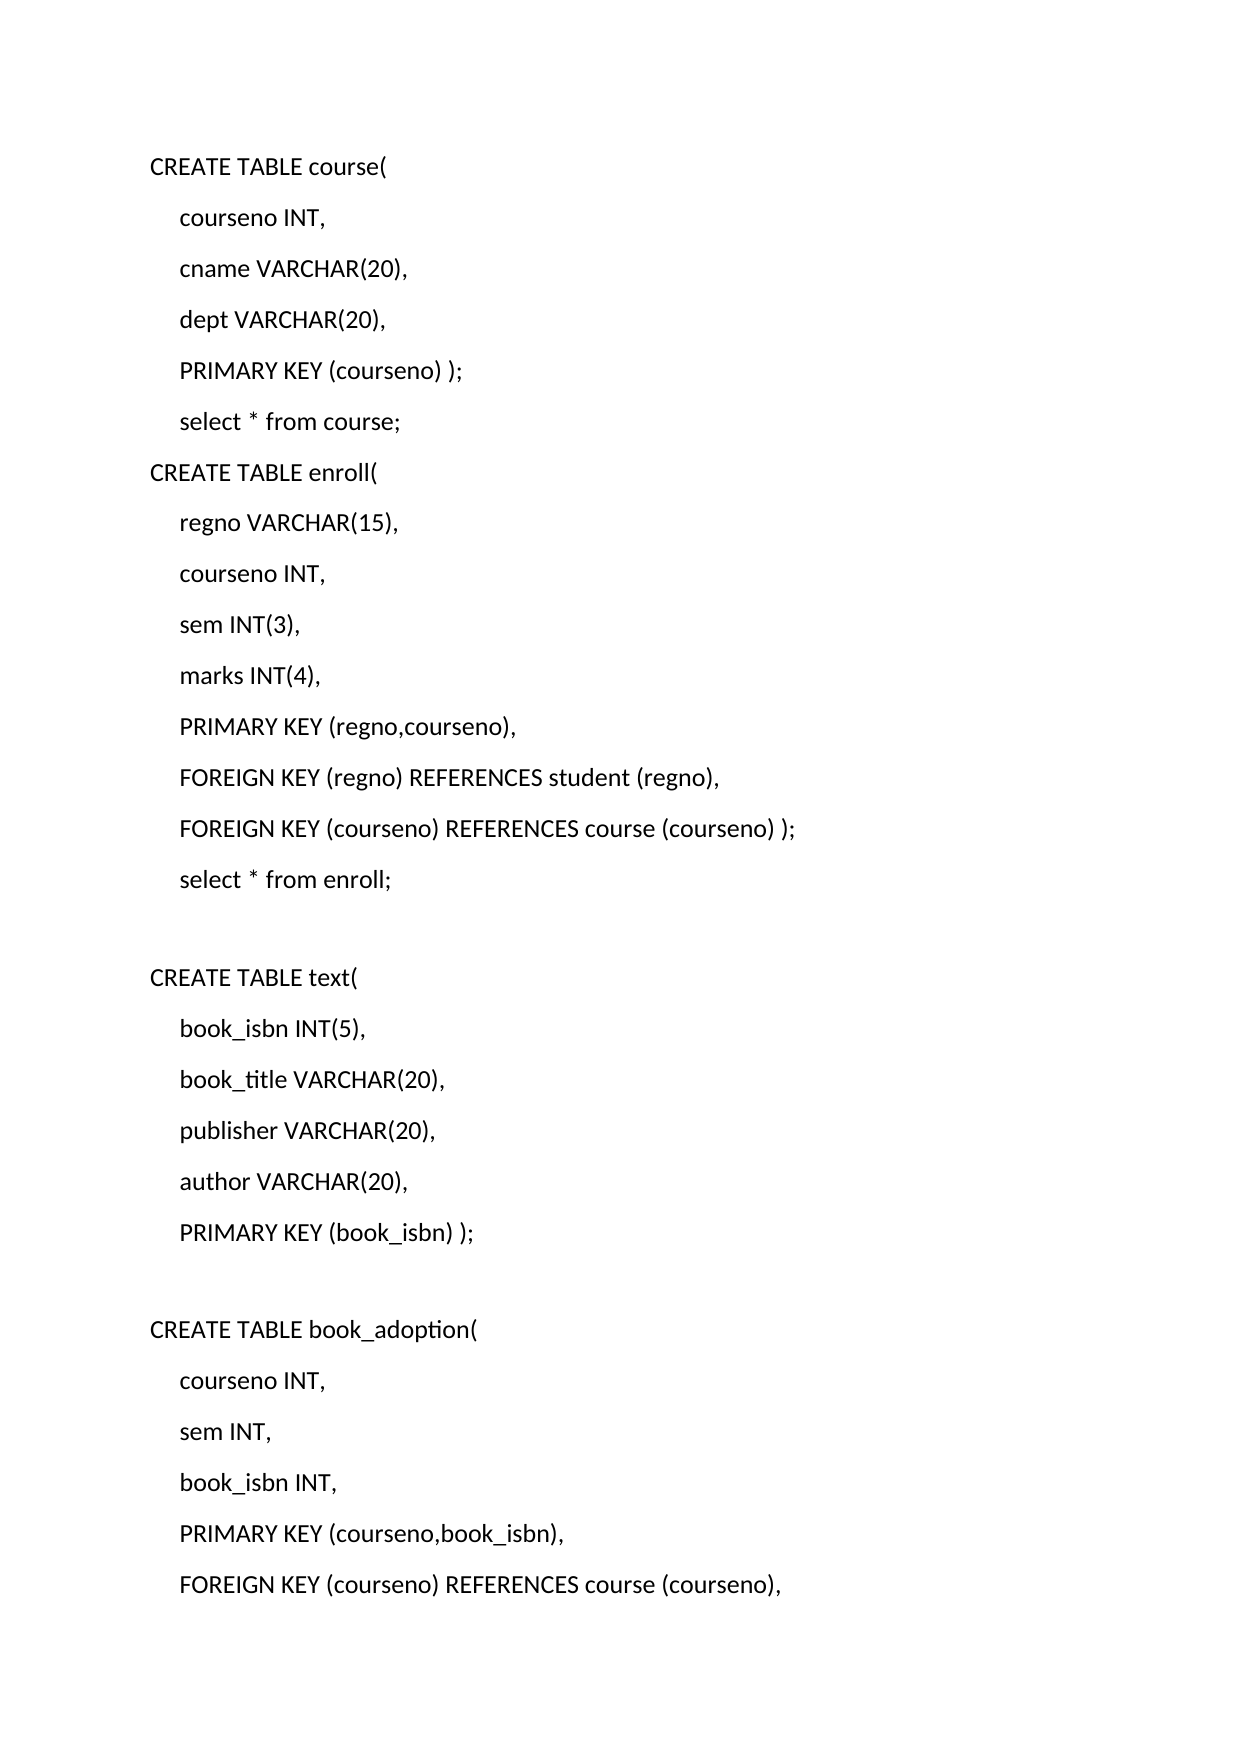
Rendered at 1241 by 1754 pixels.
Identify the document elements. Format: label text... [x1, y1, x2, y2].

text marks INT(4), [150, 659, 1090, 691]
text cname VARCHAR(20), [150, 252, 1090, 284]
text sem INT(3), [150, 608, 1090, 640]
text courseno INT, [150, 201, 1090, 233]
text select * from enroll; [150, 863, 1090, 895]
text PRIMARY KEY (regno,courseno), [150, 710, 1090, 742]
text select * from course; [150, 405, 1090, 436]
text courseno INT, [150, 1364, 1090, 1396]
text CREATE TABLE text( [150, 961, 1090, 993]
text book_isbn INT, [150, 1466, 1090, 1498]
text CREATE TABLE book_adoption( [150, 1313, 1090, 1345]
text CREATE TABLE enroll( [150, 456, 1090, 487]
text book_isbn INT(5), [150, 1012, 1090, 1044]
text book_title VARCHAR(20), [150, 1063, 1090, 1094]
text FOREIGN KEY (courseno) REFERENCES course (courseno) ); [150, 812, 1090, 844]
text publisher VARCHAR(20), [150, 1114, 1090, 1146]
text CREATE TABLE course( [150, 150, 1090, 182]
text author VARCHAR(20), [150, 1165, 1090, 1196]
text regno VARCHAR(15), [150, 507, 1090, 538]
text PRIMARY KEY (courseno,book_isbn), [150, 1517, 1090, 1549]
text FOREIGN KEY (courseno) REFERENCES course (courseno), [150, 1568, 1090, 1600]
text FOREIGN KEY (regno) REFERENCES student (regno), [150, 761, 1090, 793]
text sem INT, [150, 1415, 1090, 1447]
text PRIMARY KEY (courseno) ); [150, 354, 1090, 386]
text PRIMARY KEY (book_isbn) ); [150, 1216, 1090, 1247]
text courseno INT, [150, 557, 1090, 589]
text dept VARCHAR(20), [150, 303, 1090, 334]
